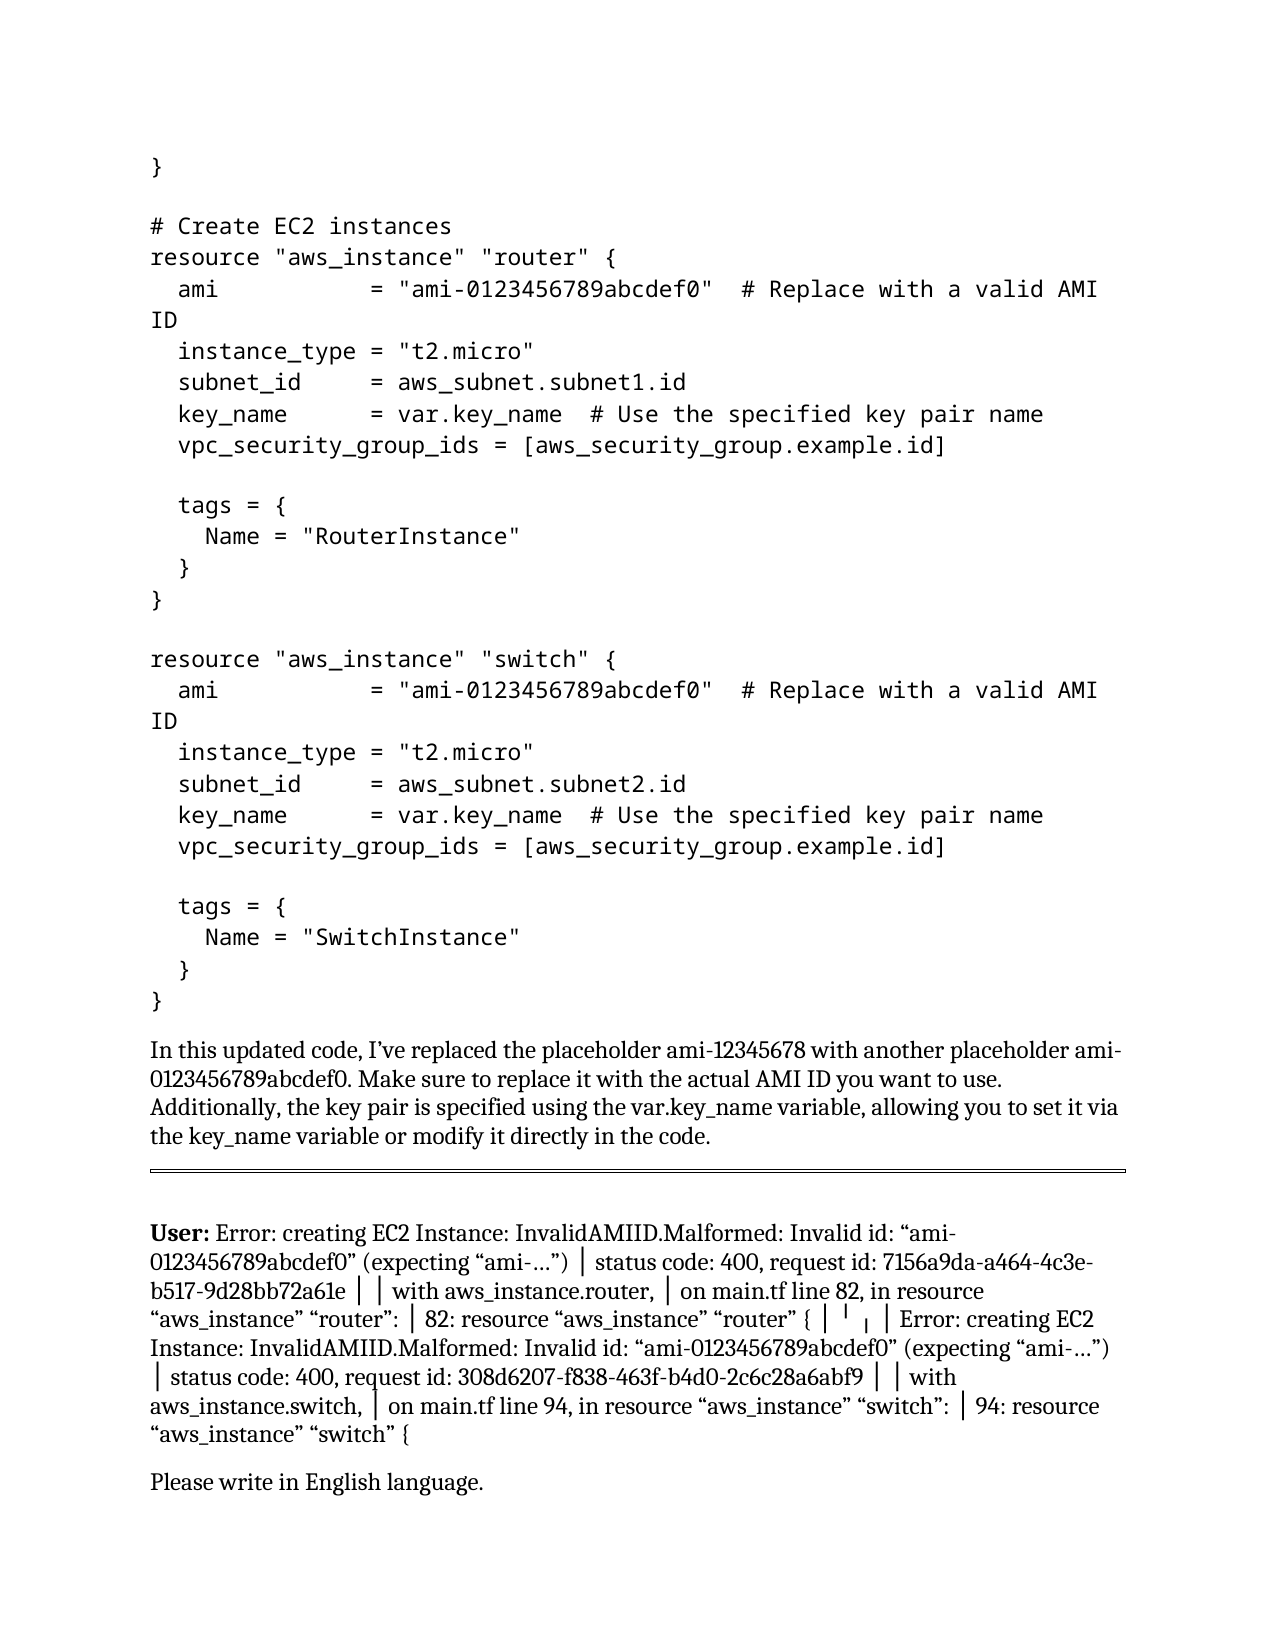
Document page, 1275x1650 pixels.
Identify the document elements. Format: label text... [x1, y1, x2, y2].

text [150, 150, 1125, 1015]
text In this updated code, I’ve replaced the placeholder ami-12345678 with another placeholder ami-0123456789abcdef0. Make sure to replace it with the actual AMI ID you want to use. Additionally, the key pair is specified using the var.key_name variable, allowing you to set it via the key_name variable or modify it directly in the code. [150, 1036, 1125, 1151]
text Please write in English language. [150, 1468, 1125, 1497]
text User: Error: creating EC2 Instance: InvalidAMIID.Malformed: Invalid id: “ami-0123456789abcdef0” (expecting “ami-…”) │ status code: 400, request id: 7156a9da-a464-4c3e-b517-9d28bb72a61e │ │ with aws_instance.router, │ on main.tf line 82, in resource “aws_instance” “router”: │ 82: resource “aws_instance” “router” { │ ╵ ╷ │ Error: creating EC2 Instance: InvalidAMIID.Malformed: Invalid id: “ami-0123456789abcdef0” (expecting “ami-…”) │ status code: 400, request id: 308d6207-f838-463f-b4d0-2c6c28a6abf9 │ │ with aws_instance.switch, │ on main.tf line 94, in resource “aws_instance” “switch”: │ 94: resource “aws_instance” “switch” { [150, 1219, 1125, 1449]
